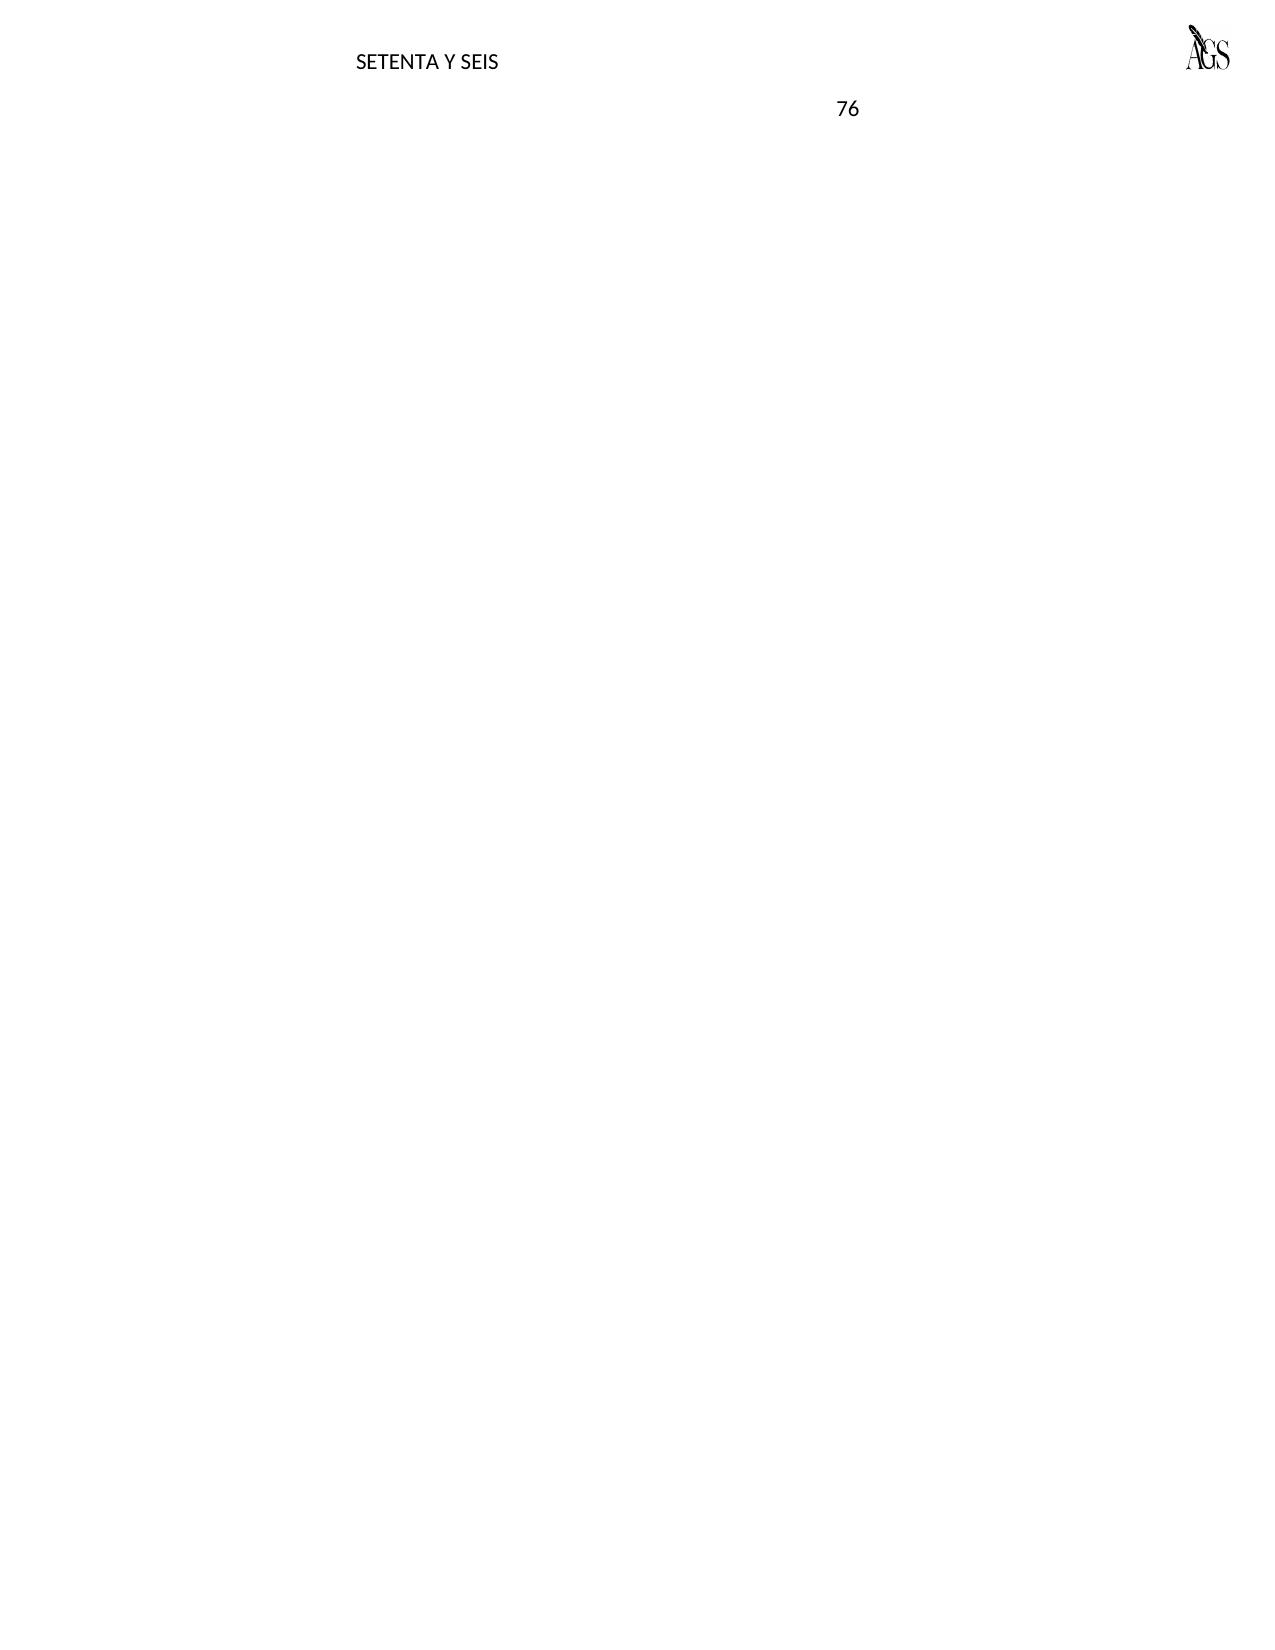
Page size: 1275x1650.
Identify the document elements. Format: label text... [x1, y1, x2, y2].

text SETENTA Y SEIS [25, 25, 1249, 76]
text 76 [25, 94, 1249, 122]
picture [1185, 24, 1231, 70]
